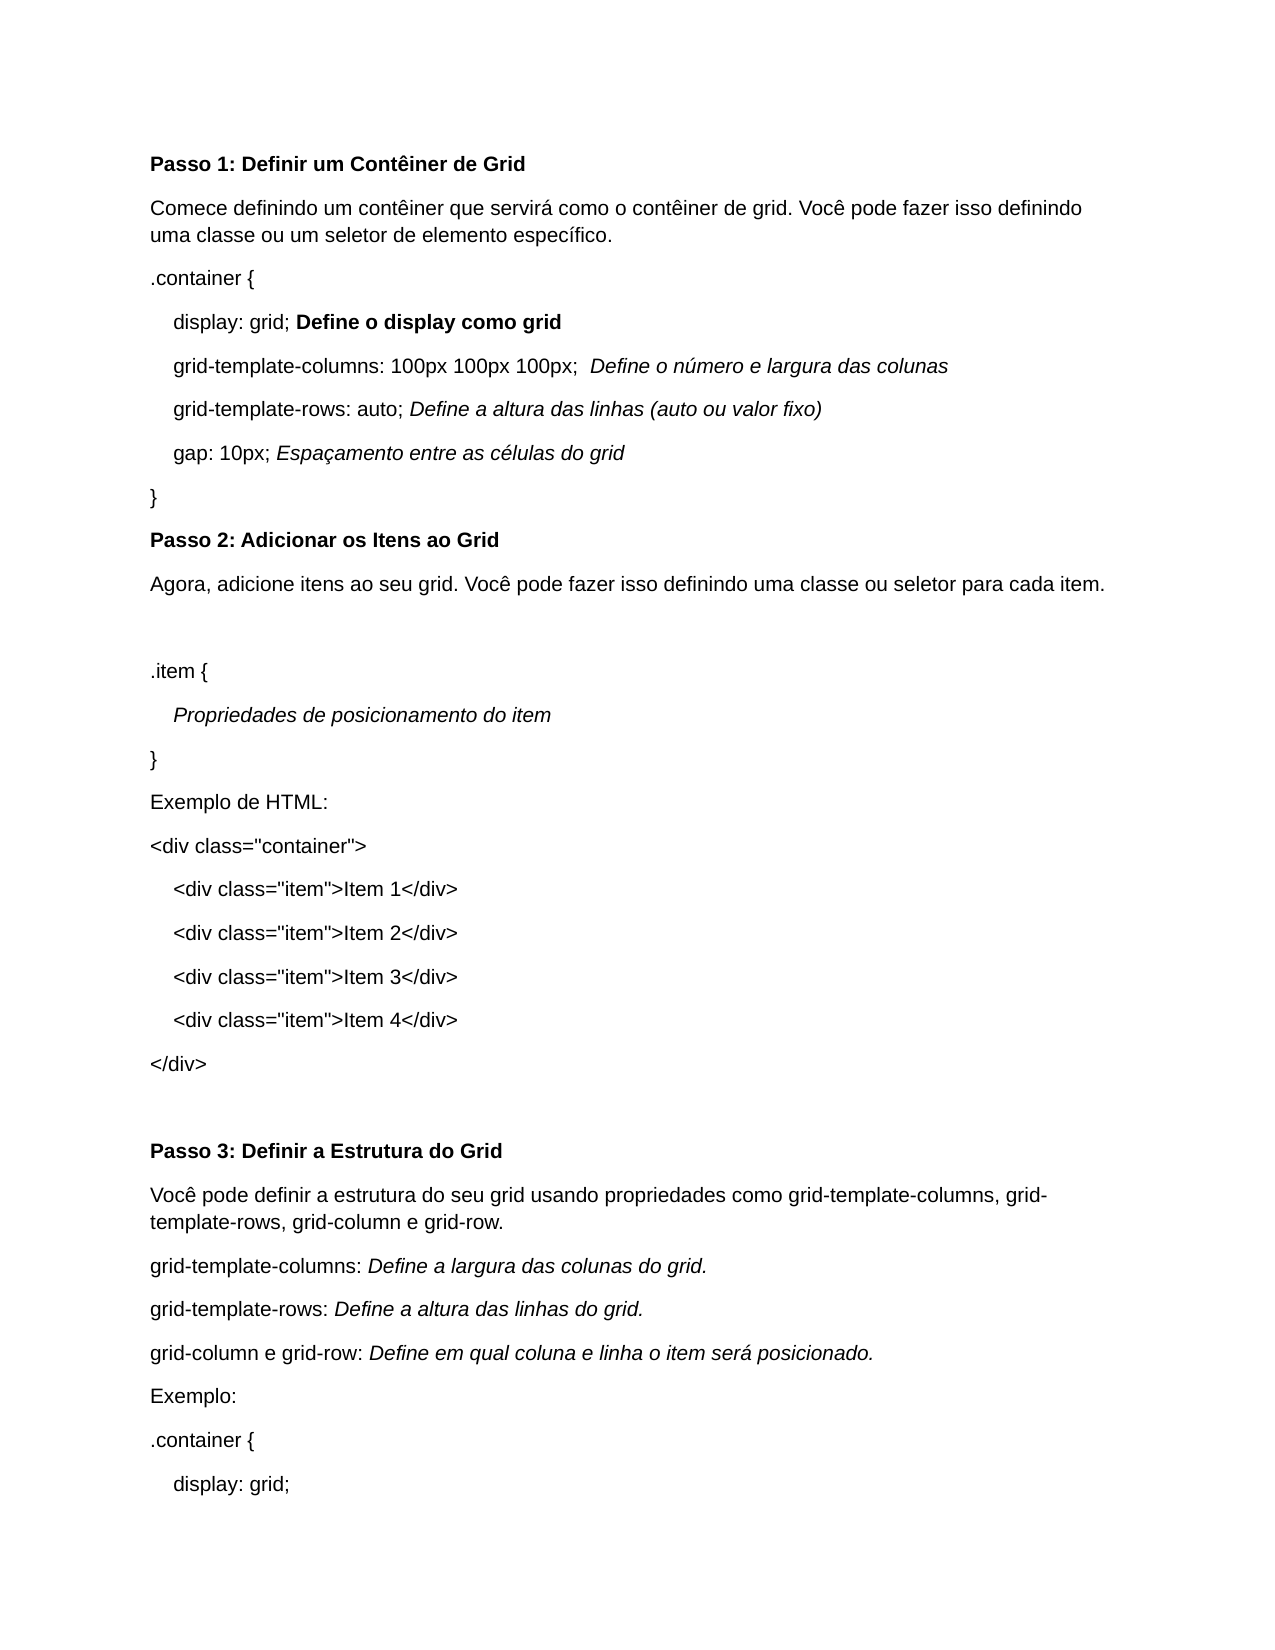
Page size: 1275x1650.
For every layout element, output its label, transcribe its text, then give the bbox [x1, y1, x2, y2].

text Propriedades de posicionamento do item [150, 701, 1125, 728]
text display: grid; [150, 1470, 1125, 1497]
text .container { [150, 1426, 1125, 1453]
text grid-template-rows: auto; Define a altura das linhas (auto ou valor fixo) [150, 395, 1125, 422]
text gap: 10px; Espaçamento entre as células do grid [150, 439, 1125, 466]
text Comece definindo um contêiner que servirá como o contêiner de grid. Você pode fazer isso definindo uma classe ou um seletor de elemento específico. [150, 194, 1125, 248]
text Exemplo: [150, 1382, 1125, 1409]
text .container { [150, 264, 1125, 291]
text Passo 1: Definir um Contêiner de Grid [150, 150, 1125, 177]
text grid-template-rows: Define a altura das linhas do grid. [150, 1295, 1125, 1322]
text grid-column e grid-row: Define em qual coluna e linha o item será posicionado. [150, 1339, 1125, 1366]
text <div class="container"> [150, 832, 1125, 859]
text grid-template-columns: 100px 100px 100px; Define o número e largura das colunas [150, 352, 1125, 378]
text Exemplo de HTML: [150, 788, 1125, 815]
text grid-template-columns: Define a largura das colunas do grid. [150, 1251, 1125, 1278]
text Agora, adicione itens ao seu grid. Você pode fazer isso definindo uma classe ou seletor para cada item. [150, 570, 1125, 597]
text Passo 2: Adicionar os Itens ao Grid [150, 526, 1125, 553]
text } [150, 744, 1125, 771]
text <div class="item">Item 4</div> [150, 1006, 1125, 1033]
text display: grid; Define o display como grid [150, 308, 1125, 335]
text Passo 3: Definir a Estrutura do Grid [150, 1137, 1125, 1164]
text <div class="item">Item 2</div> [150, 919, 1125, 946]
text </div> [150, 1050, 1125, 1077]
text } [150, 482, 1125, 509]
text Você pode definir a estrutura do seu grid usando propriedades como grid-template-columns, grid-template-rows, grid-column e grid-row. [150, 1181, 1125, 1235]
text <div class="item">Item 3</div> [150, 963, 1125, 989]
text <div class="item">Item 1</div> [150, 875, 1125, 902]
text .item { [150, 657, 1125, 684]
